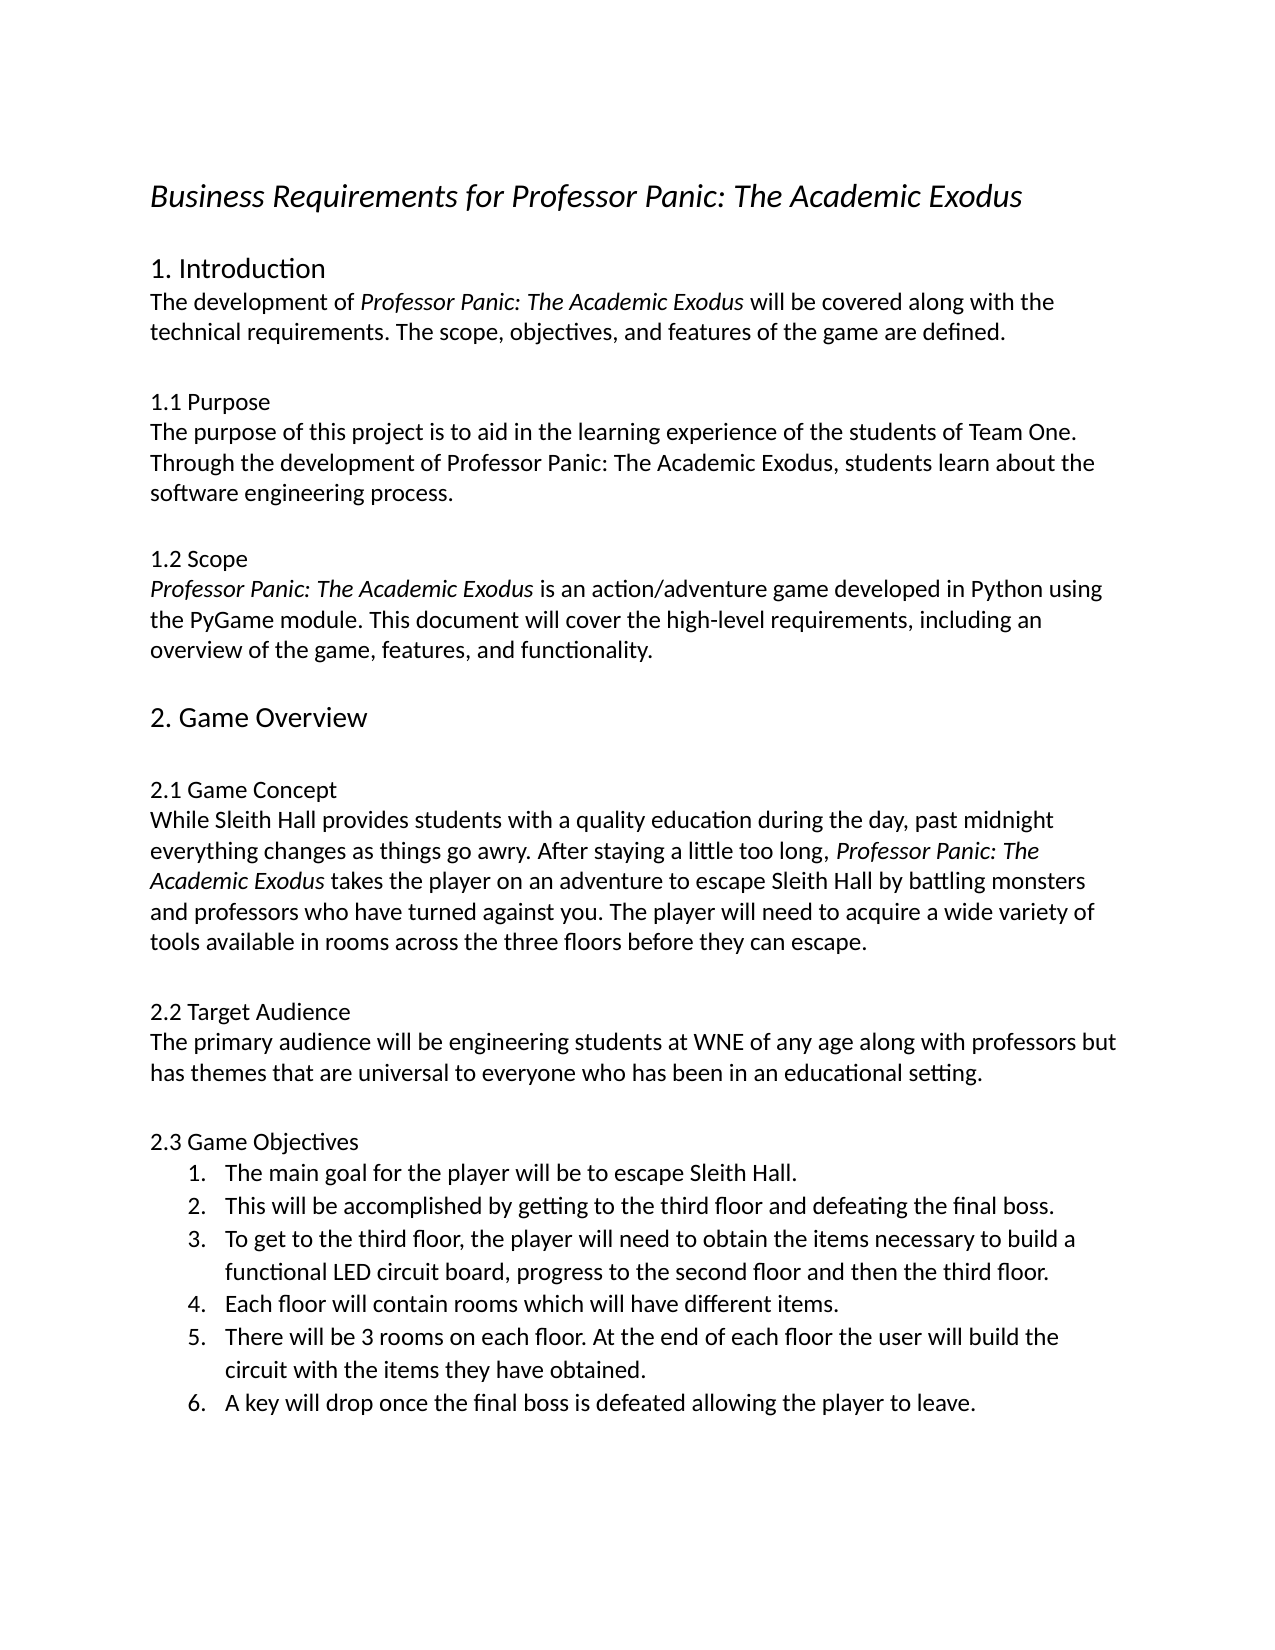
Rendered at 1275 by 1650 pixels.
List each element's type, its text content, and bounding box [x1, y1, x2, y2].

list Each floor will contain rooms which will have different items. [187, 1288, 1125, 1319]
list A key will drop once the final boss is defeated allowing the player to leave. [187, 1387, 1125, 1418]
list This will be accomplished by getting to the third floor and defeating the final boss. [187, 1190, 1125, 1220]
subtitle 2.2 Target Audience The primary audience will be engineering students at WNE of any age along with professors but has themes that are universal to everyone who has been in an educational setting. [150, 996, 1125, 1087]
subtitle 1.2 Scope [150, 543, 1125, 573]
list To get to the third floor, the player will need to obtain the items necessary to build a functional LED circuit board, progress to the second floor and then the third floor. [187, 1223, 1125, 1286]
text The development of Professor Panic: The Academic Exodus will be covered along with the technical requirements. The scope, objectives, and features of the game are defined. [150, 286, 1125, 347]
subtitle 2. Game Overview [150, 699, 1125, 735]
subtitle 2.1 Game Concept While Sleith Hall provides students with a quality education during the day, past midnight everything changes as things go awry. After staying a little too long, Professor Panic: The Academic Exodus takes the player on an adventure to escape Sleith Hall by battling monsters and professors who have turned against you. The player will need to acquire a wide variety of tools available in rooms across the three floors before they can escape. [150, 774, 1125, 957]
text The purpose of this project is to aid in the learning experience of the students of Team One. Through the development of Professor Panic: The Academic Exodus, students learn about the software engineering process. [150, 416, 1125, 508]
subtitle Business Requirements for Professor Panic: The Academic Exodus [150, 175, 1125, 216]
list The main goal for the player will be to escape Sleith Hall. [187, 1157, 1125, 1187]
text Professor Panic: The Academic Exodus is an action/adventure game developed in Python using the PyGame module. This document will cover the high-level requirements, including an overview of the game, features, and functionality. [150, 573, 1125, 665]
subtitle 1. Introduction [150, 250, 1125, 286]
subtitle 1.1 Purpose [150, 386, 1125, 416]
subtitle 2.3 Game Objectives [150, 1126, 1125, 1157]
list There will be 3 rooms on each floor. At the end of each floor the user will build the circuit with the items they have obtained. [187, 1321, 1125, 1385]
